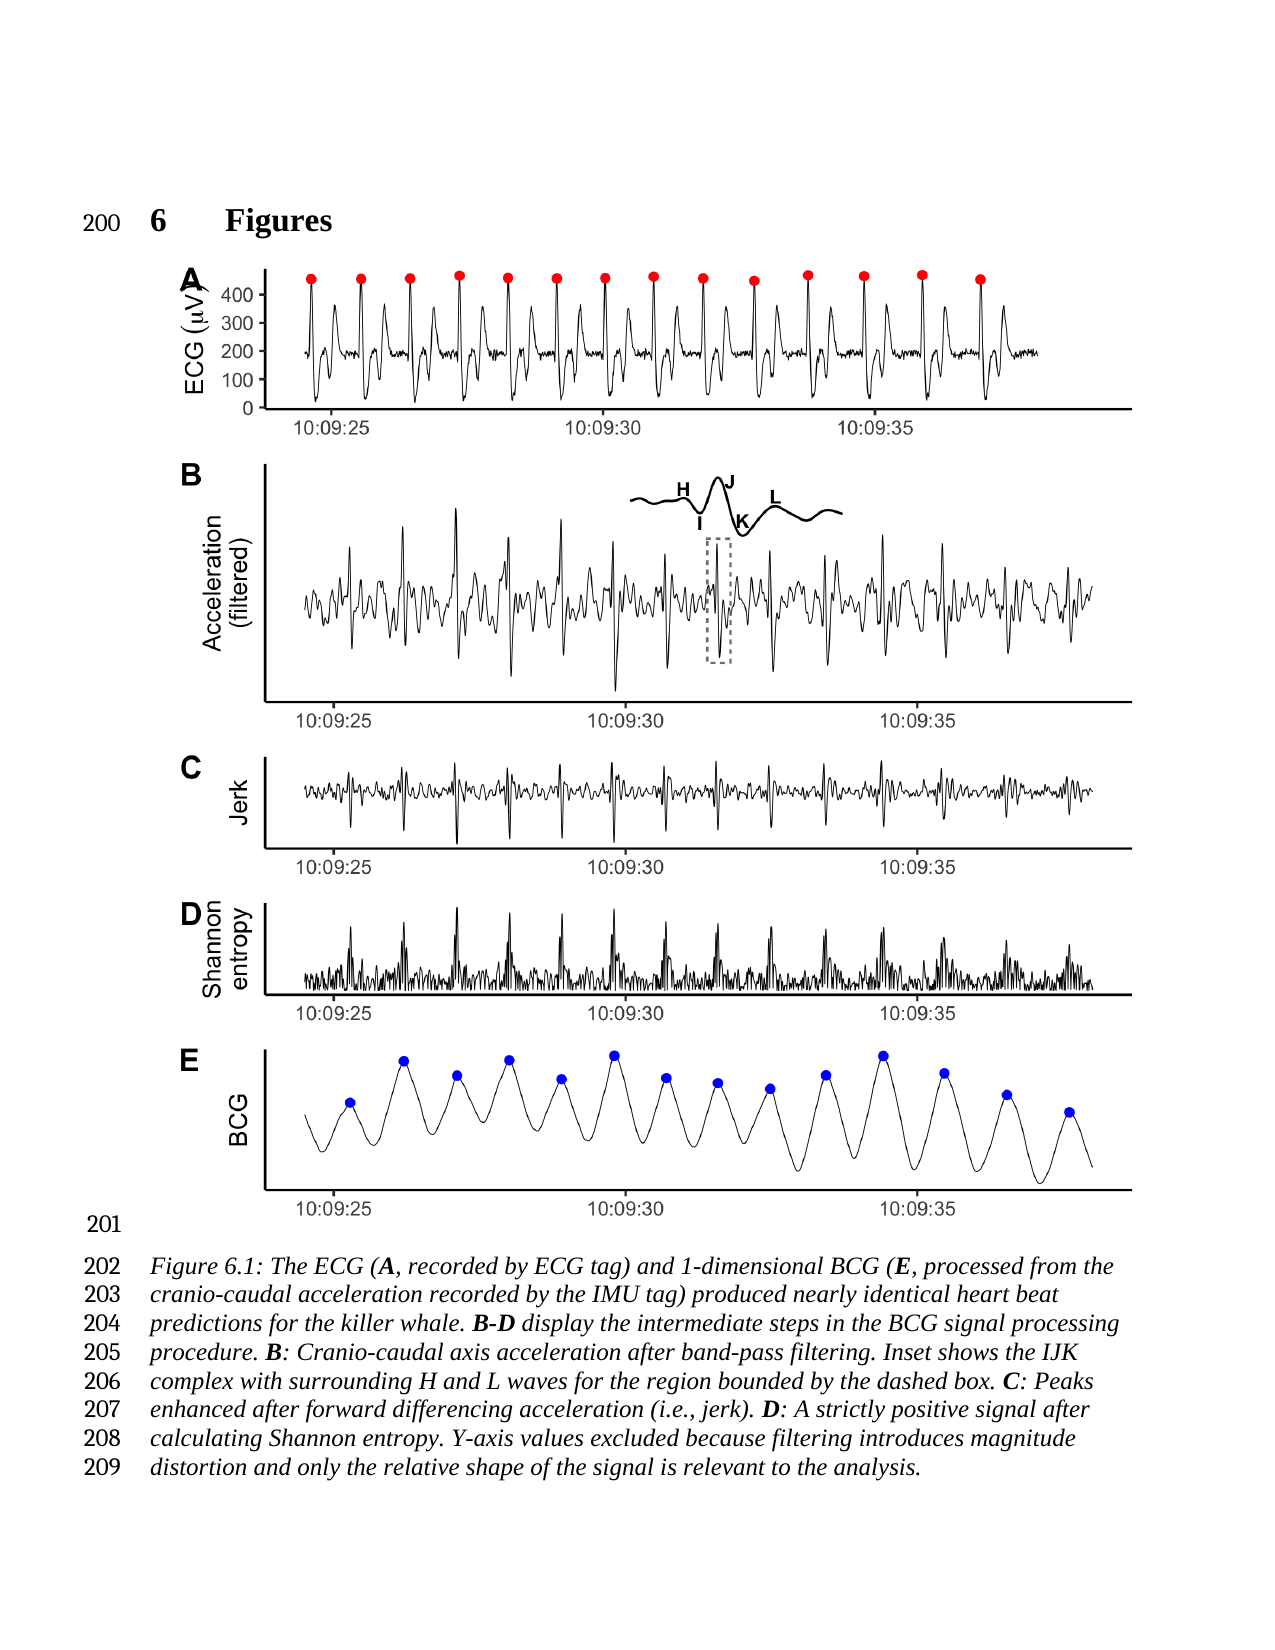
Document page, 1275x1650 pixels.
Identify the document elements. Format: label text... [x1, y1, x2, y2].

picture [168, 257, 1144, 1232]
subtitle 6 Figures [150, 200, 1125, 238]
text Figure 6.1: The ECG (A, recorded by ECG tag) and 1-dimensional BCG (E, processed from the cranio-caudal acceleration recorded by the IMU tag) produced nearly identical heart beat predictions for the killer whale. B-D display the intermediate steps in the BCG signal processing procedure. B: Cranio-caudal axis acceleration after band-pass filtering. Inset shows the IJK complex with surrounding H and L waves for the region bounded by the dashed box. C: Peaks enhanced after forward differencing acceleration (i.e., jerk). D: A strictly positive signal after calculating Shannon entropy. Y-axis values excluded because filtering introduces magnitude distortion and only the relative shape of the signal is relevant to the analysis. [150, 1251, 1125, 1481]
